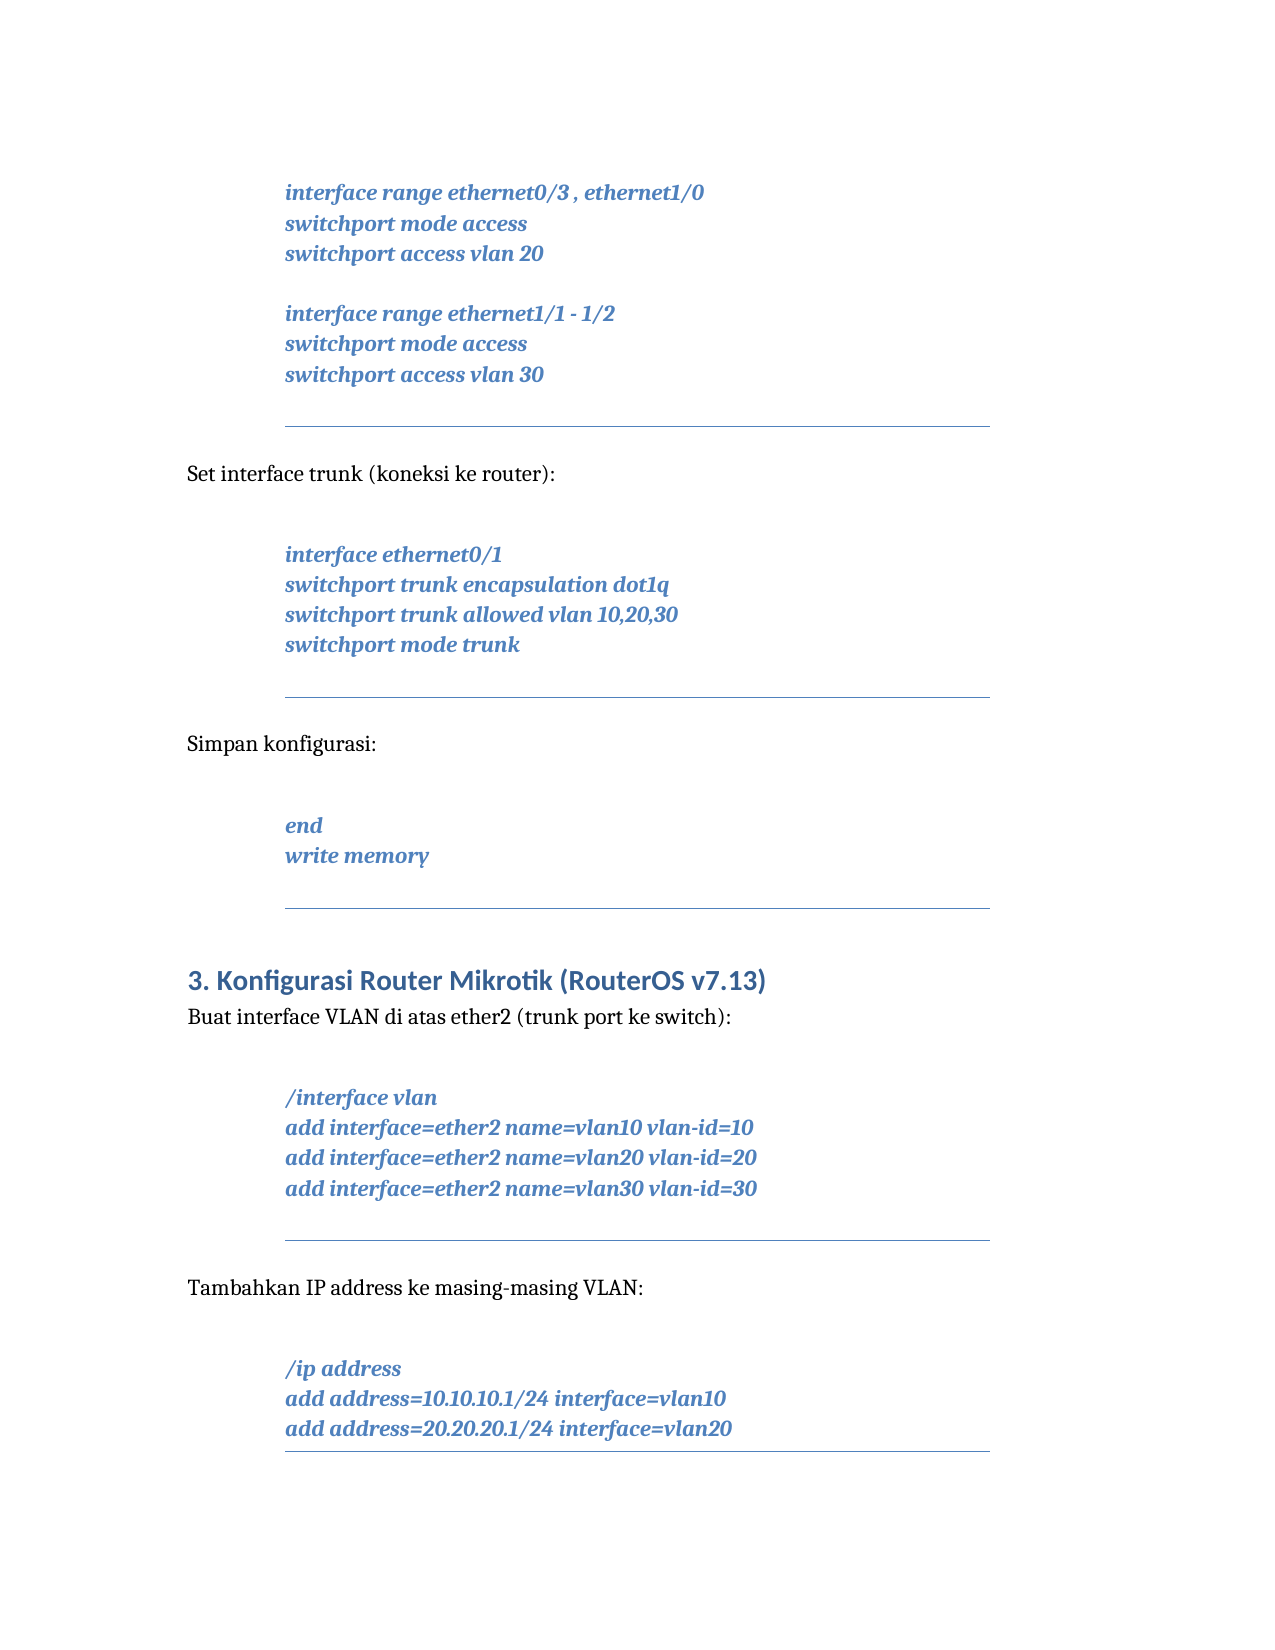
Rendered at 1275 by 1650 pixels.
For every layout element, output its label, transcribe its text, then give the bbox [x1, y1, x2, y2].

text Buat interface VLAN di atas ether2 (trunk port ke switch): [187, 1003, 1087, 1030]
text Set interface trunk (koneksi ke router): [187, 460, 1087, 487]
subtitle 3. Konfigurasi Router Mikrotik (RouterOS v7.13) [187, 962, 1087, 998]
text Simpan konfigurasi: [187, 731, 1087, 758]
text interface ethernet0/1 switchport trunk encapsulation dot1q switchport trunk allowed vlan 10,20,30 switchport mode trunk [285, 511, 990, 697]
text Tambahkan IP address ke masing-masing VLAN: [187, 1274, 1087, 1301]
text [285, 150, 990, 426]
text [285, 1325, 990, 1451]
text /interface vlan add interface=ether2 name=vlan10 vlan-id=10 add interface=ether2 name=vlan20 vlan-id=20 add interface=ether2 name=vlan30 vlan-id=30 [285, 1054, 990, 1240]
text end write memory [285, 782, 990, 908]
